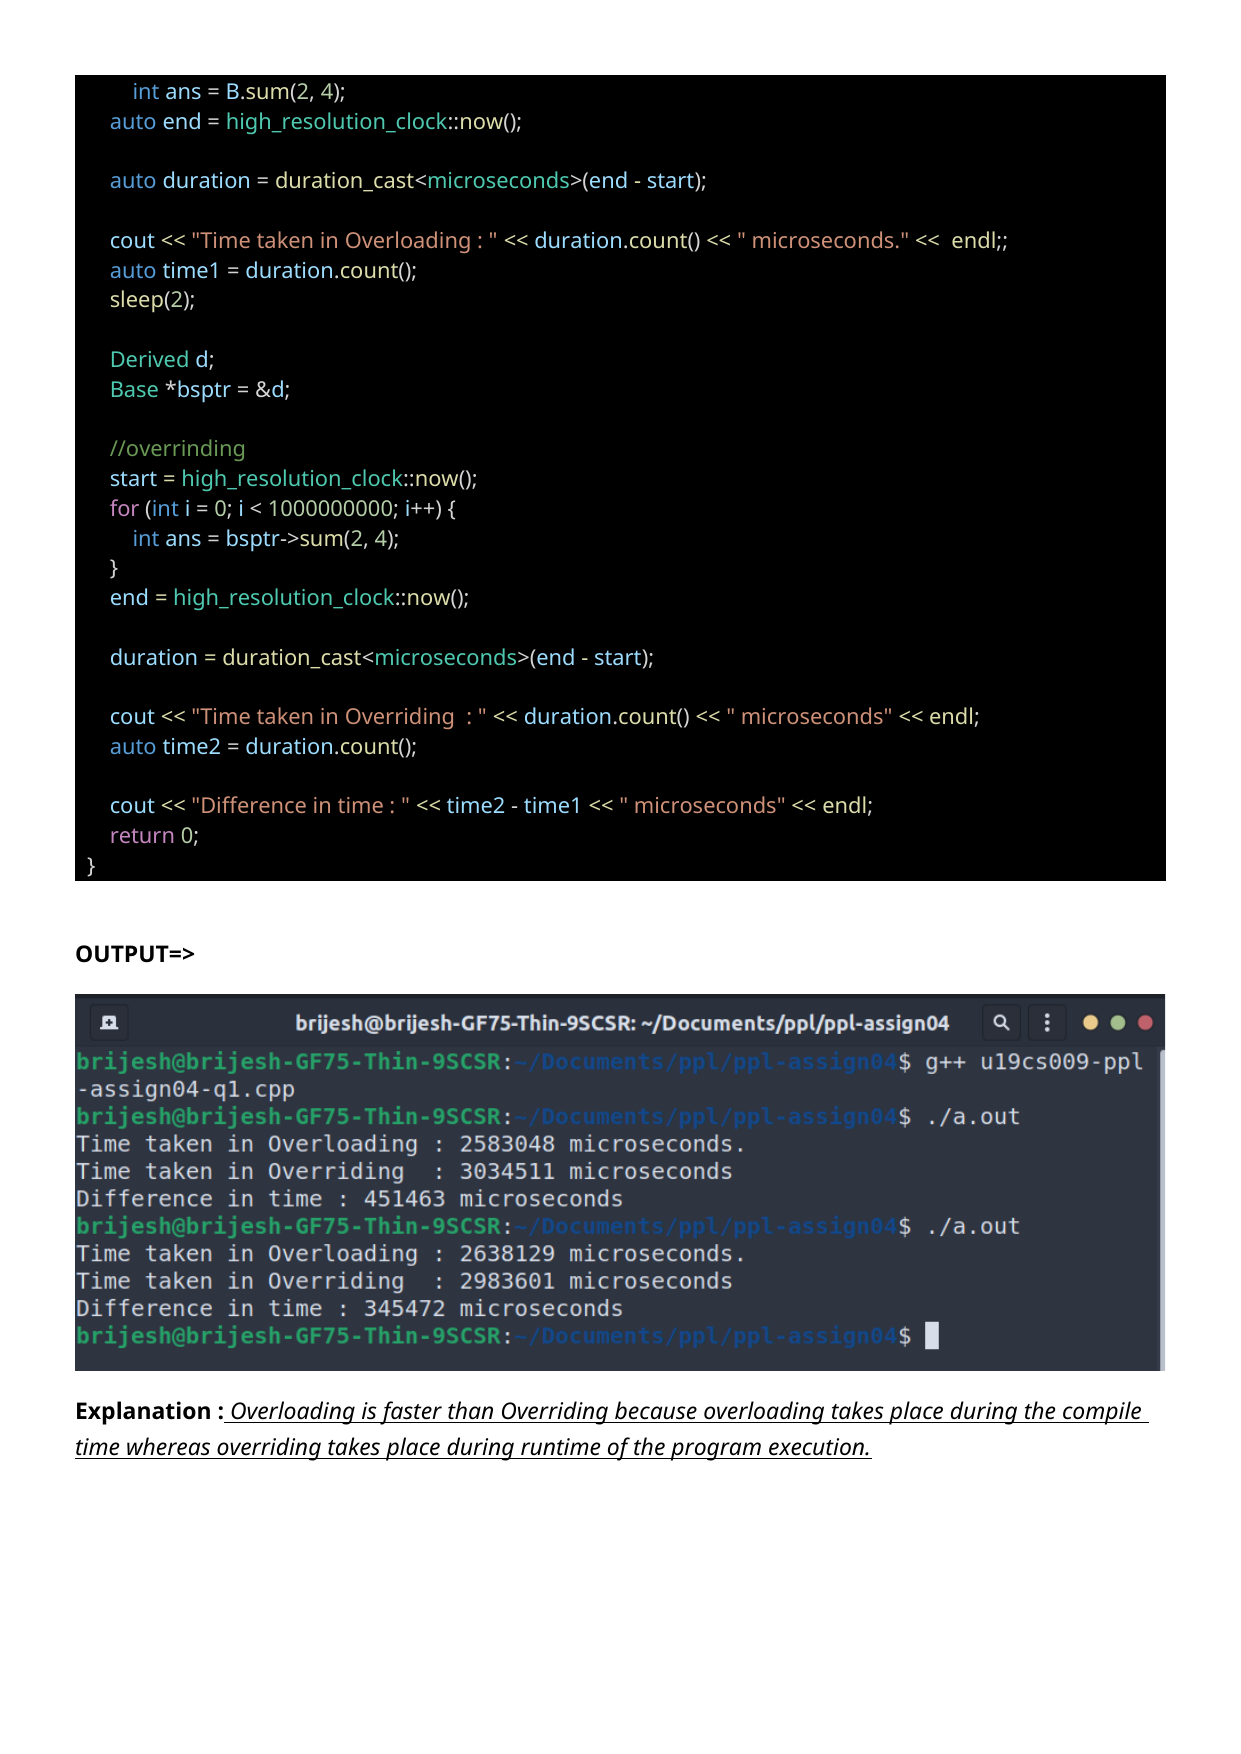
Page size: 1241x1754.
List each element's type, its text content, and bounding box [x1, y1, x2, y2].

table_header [76, 76, 1165, 880]
text OUTPUT=> [75, 938, 1165, 969]
text Explanation : Overloading is faster than Overriding because overloading takes place during the compile time whereas overriding takes place during runtime of the program execution. [75, 1395, 1165, 1462]
picture [75, 994, 1166, 1371]
